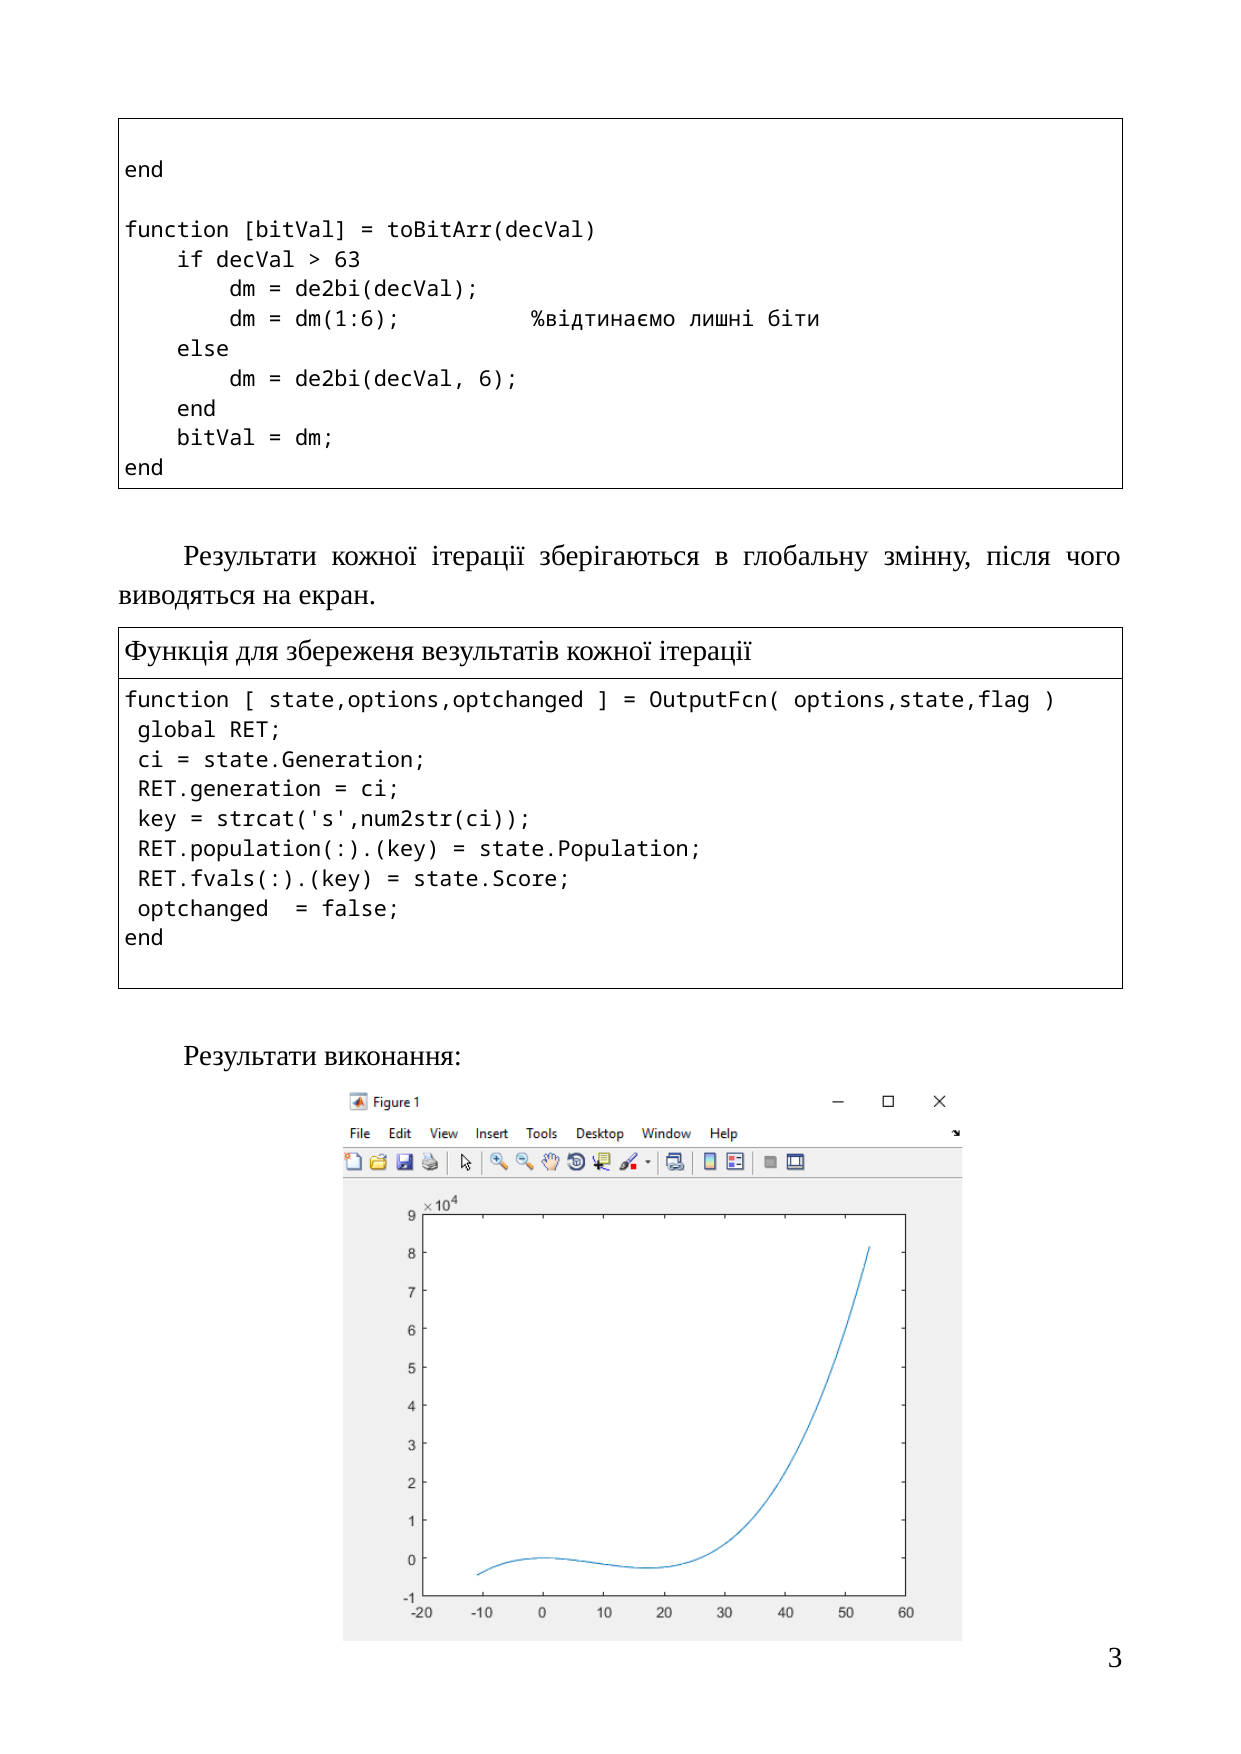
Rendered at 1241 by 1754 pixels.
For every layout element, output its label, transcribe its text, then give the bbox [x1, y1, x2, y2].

table_header Функція для збереженя везультатів кожної ітерації [119, 628, 1122, 678]
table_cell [119, 119, 1122, 488]
text Результати кожної ітерації зберігаються в глобальну змінну, після чого виводяться на екран. [118, 538, 1122, 611]
text Результати виконання: [118, 1038, 1122, 1072]
picture [342, 1088, 963, 1641]
table_cell function [ state,options,optchanged ] = OutputFcn( options,state,flag ) global RET; ci = state.Generation; RET.generation = ci; key = strcat('s',num2str(ci)); RET.population(:).(key) = state.Population; RET.fvals(:).(key) = state.Score; optchanged = false; end [119, 679, 1122, 988]
